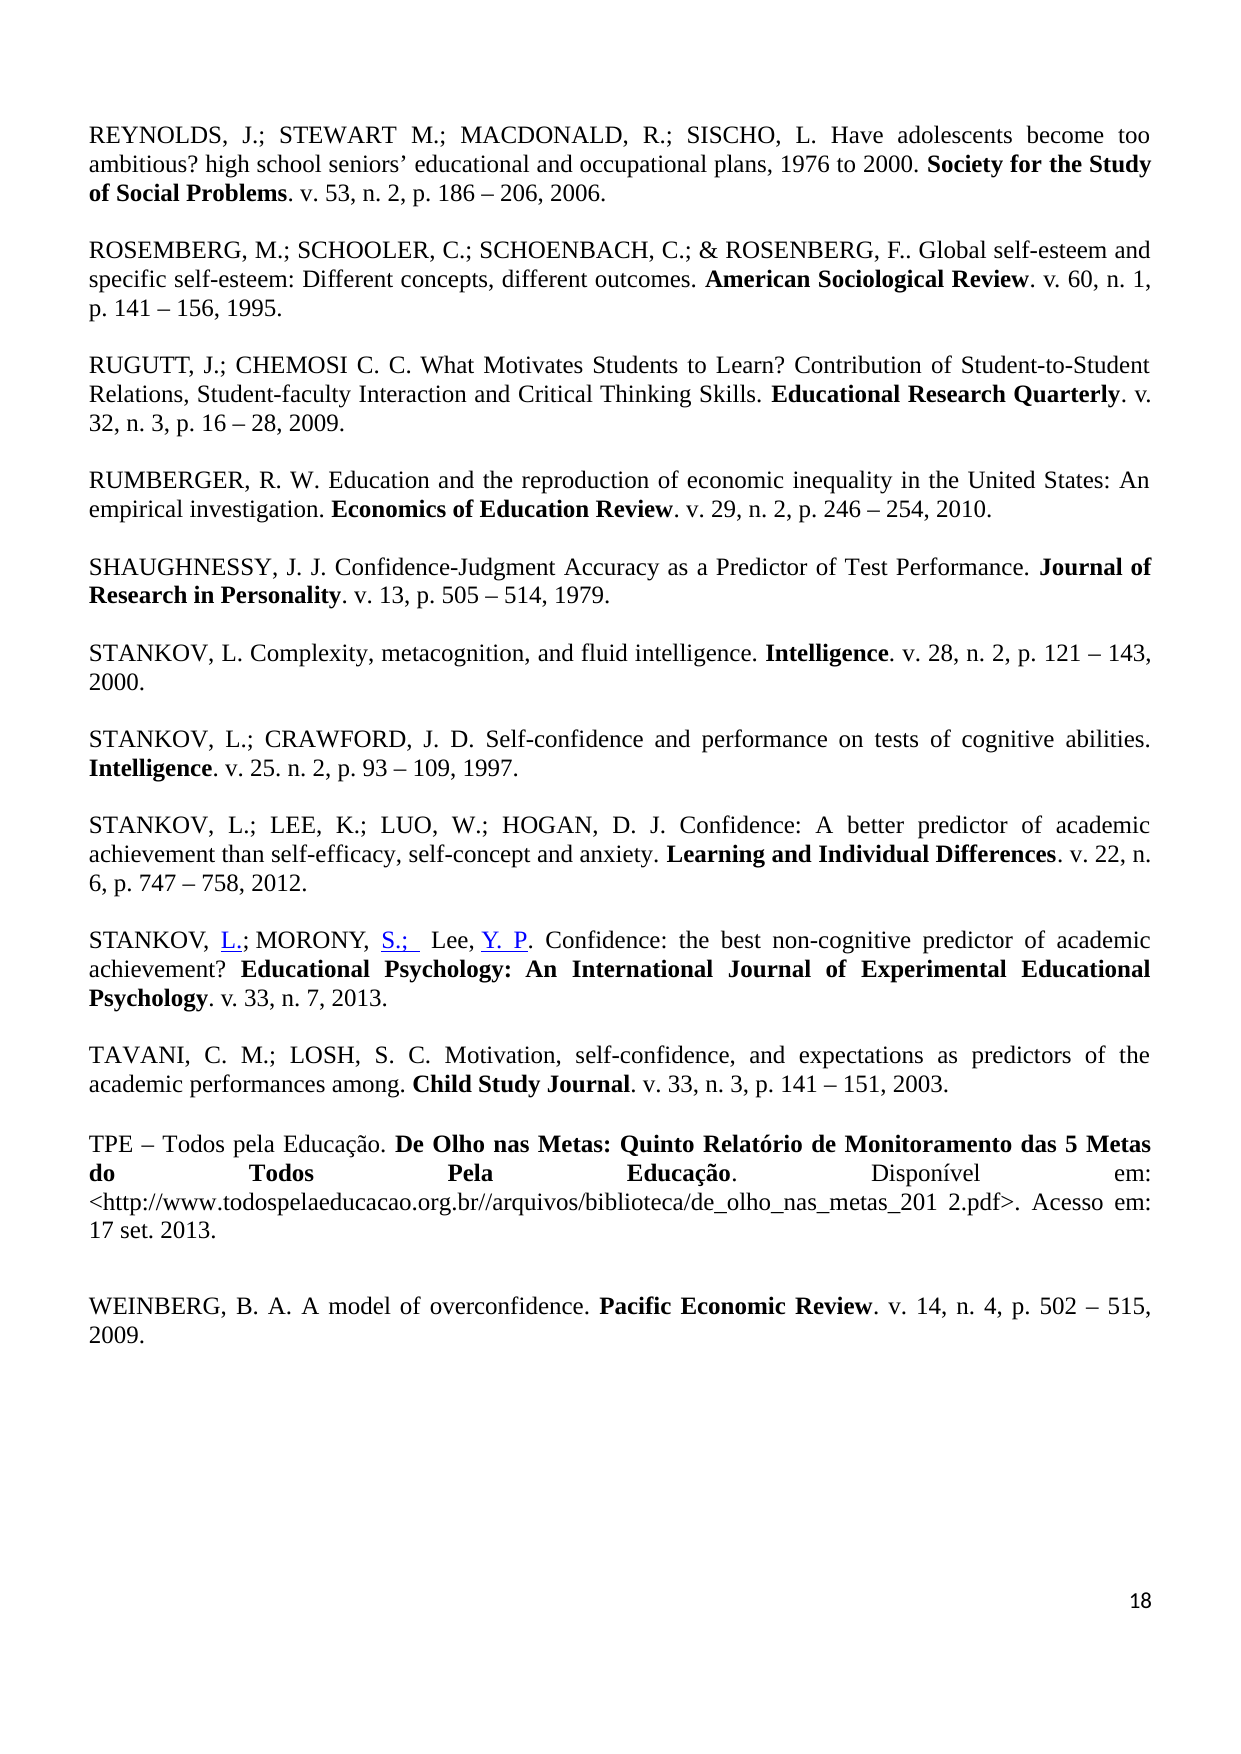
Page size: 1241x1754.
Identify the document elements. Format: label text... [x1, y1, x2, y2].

text STANKOV, L.; CRAWFORD, J. D. Self-confidence and performance on tests of cognitive abilities. Intelligence. v. 25. n. 2, p. 93 – 109, 1997. [89, 724, 1152, 782]
subtitle ROSEMBERG, M.; SCHOOLER, C.; SCHOENBACH, C.; & ROSENBERG, F.. Global self-esteem and specific self-esteem: Different concepts, different outcomes. American Sociological Review. v. 60, n. 1, p. 141 – 156, 1995. [282, 264, 1152, 322]
text STANKOV, L. Complexity, metacognition, and fluid intelligence. Intelligence. v. 28, n. 2, p. 121 – 143, 2000. [89, 638, 1152, 696]
text TPE – Todos pela Educação. De Olho nas Metas: Quinto Relatório de Monitoramento das 5 Metas do Todos Pela Educação. Disponível em: <http://www.todospelaeducacao.org.br//arquivos/biblioteca/de_olho_nas_metas_201 2.pdf>. Acesso em: 17 set. 2013. [89, 1129, 1152, 1244]
subtitle RUGUTT, J.; CHEMOSI C. C. What Motivates Students to Learn? Contribution of Student-to-Student Relations, Student-faculty Interaction and Critical Thinking Skills. Educational Research Quarterly. v. 32, n. 3, p. 16 – 28, 2009. [89, 351, 1152, 437]
text SHAUGHNESSY, J. J. Confidence-Judgment Accuracy as a Predictor of Test Performance. Journal of Research in Personality. v. 13, p. 505 – 514, 1979. [89, 552, 1152, 609]
text RUMBERGER, R. W. Education and the reproduction of economic inequality in the United States: An empirical investigation. Economics of Education Review. v. 29, n. 2, p. 246 – 254, 2010. [89, 466, 1152, 523]
text TAVANI, C. M.; LOSH, S. C. Motivation, self-confidence, and expectations as predictors of the academic performances among. Child Study Journal. v. 33, n. 3, p. 141 – 151, 2003. [89, 1041, 1152, 1098]
subtitle STANKOV, L.; MORONY, S.; Lee, Y. P. Confidence: the best non-cognitive predictor of academic achievement? Educational Psychology: An International Journal of Experimental Educational Psychology. v. 33, n. 7, 2013. [89, 926, 1152, 1012]
subtitle WEINBERG, B. A. A model of overconfidence. Pacific Economic Review. v. 14, n. 4, p. 502 – 515, 2009. [89, 1291, 1152, 1349]
text REYNOLDS, J.; STEWART M.; MACDONALD, R.; SISCHO, L. Have adolescents become too ambitious? high school seniors’ educational and occupational plans, 1976 to 2000. Society for the Study of Social Problems. v. 53, n. 2, p. 186 – 206, 2006. [89, 121, 1152, 207]
text STANKOV, L.; LEE, K.; LUO, W.; HOGAN, D. J. Confidence: A better predictor of academic achievement than self-efficacy, self-concept and anxiety. Learning and Individual Differences. v. 22, n. 6, p. 747 – 758, 2012. [89, 811, 1152, 897]
